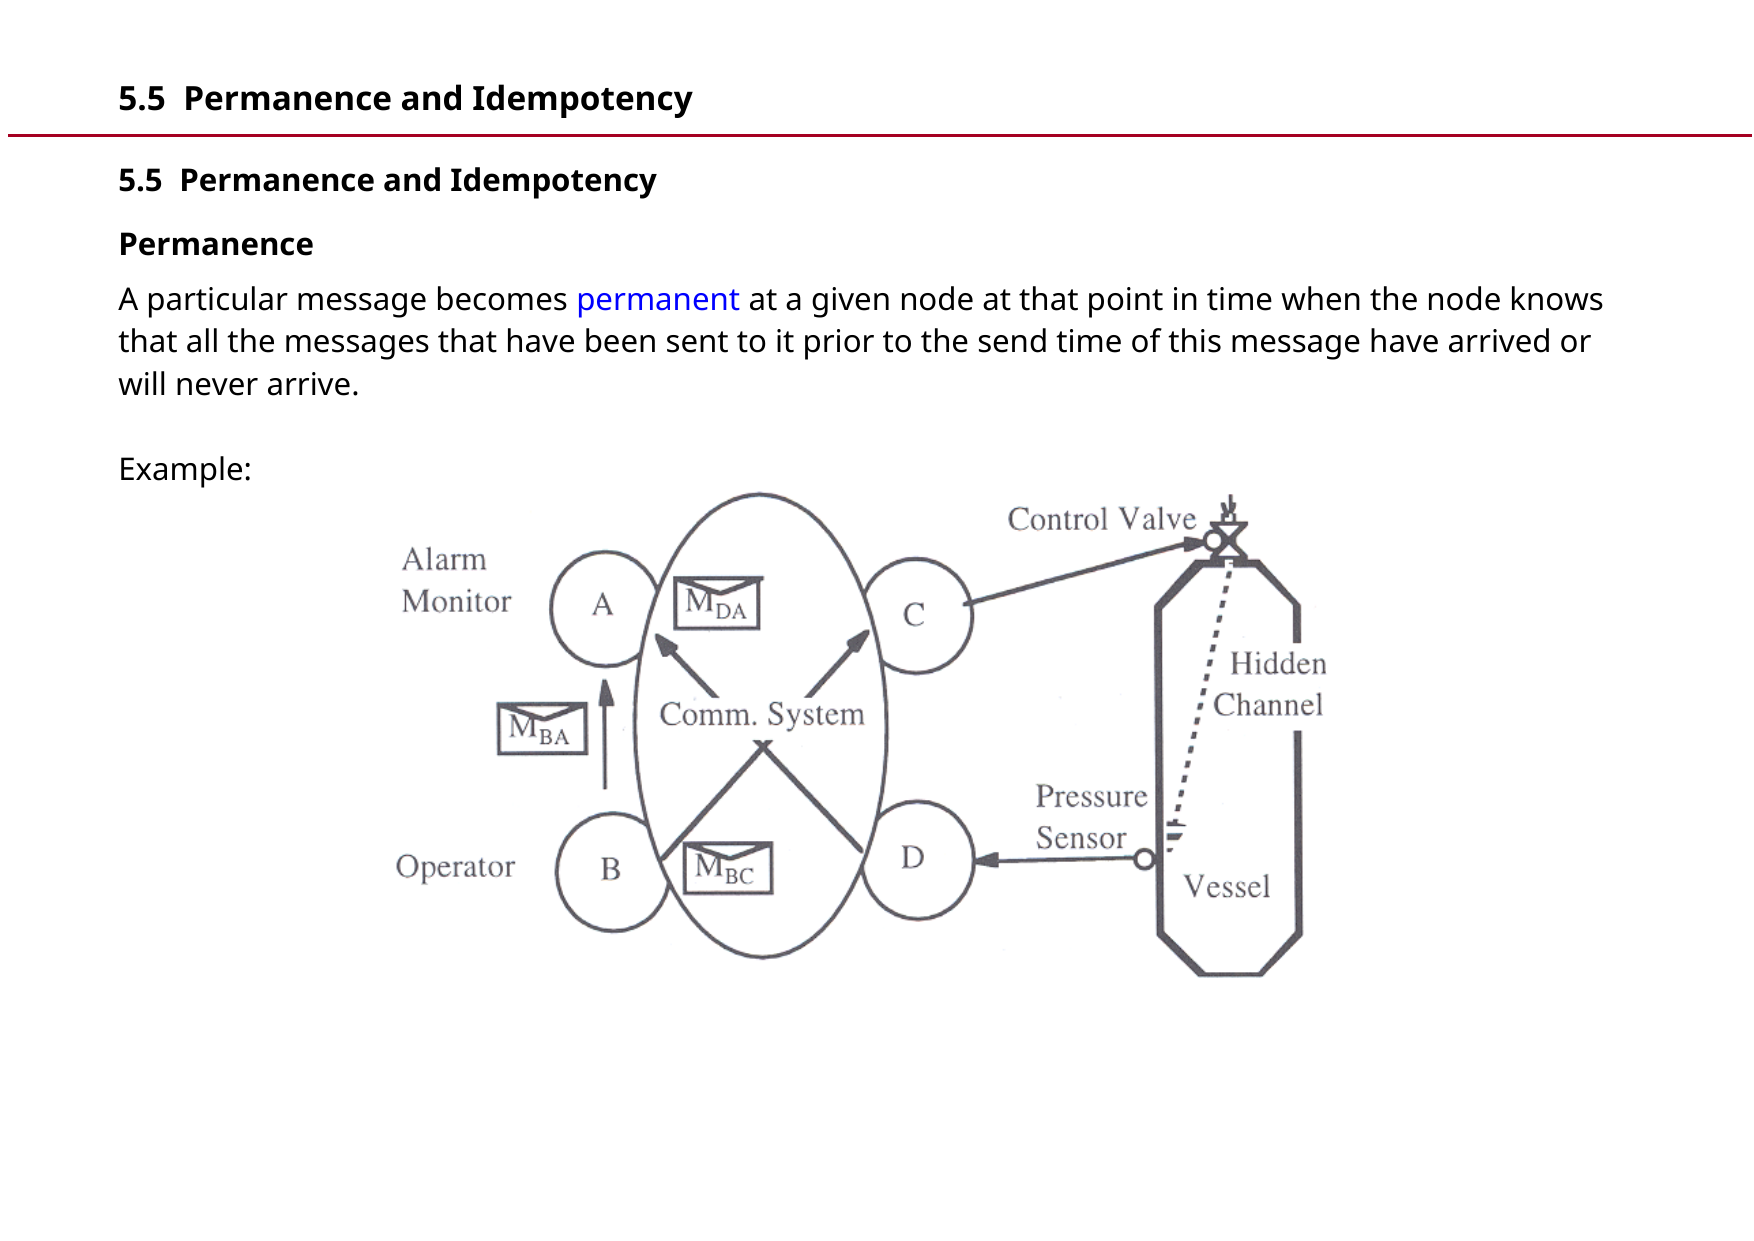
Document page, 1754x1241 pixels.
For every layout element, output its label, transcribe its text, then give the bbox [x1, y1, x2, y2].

text A particular message becomes permanent at a given node at that point in time when the node knows that all the messages that have been sent to it prior to the send time of this message have arrived or will never arrive. [118, 277, 1606, 405]
text Example: [118, 447, 1606, 490]
picture [390, 490, 1334, 993]
text 5.5 Permanence and Idempotency [118, 158, 1606, 201]
text Permanence [118, 222, 1606, 264]
